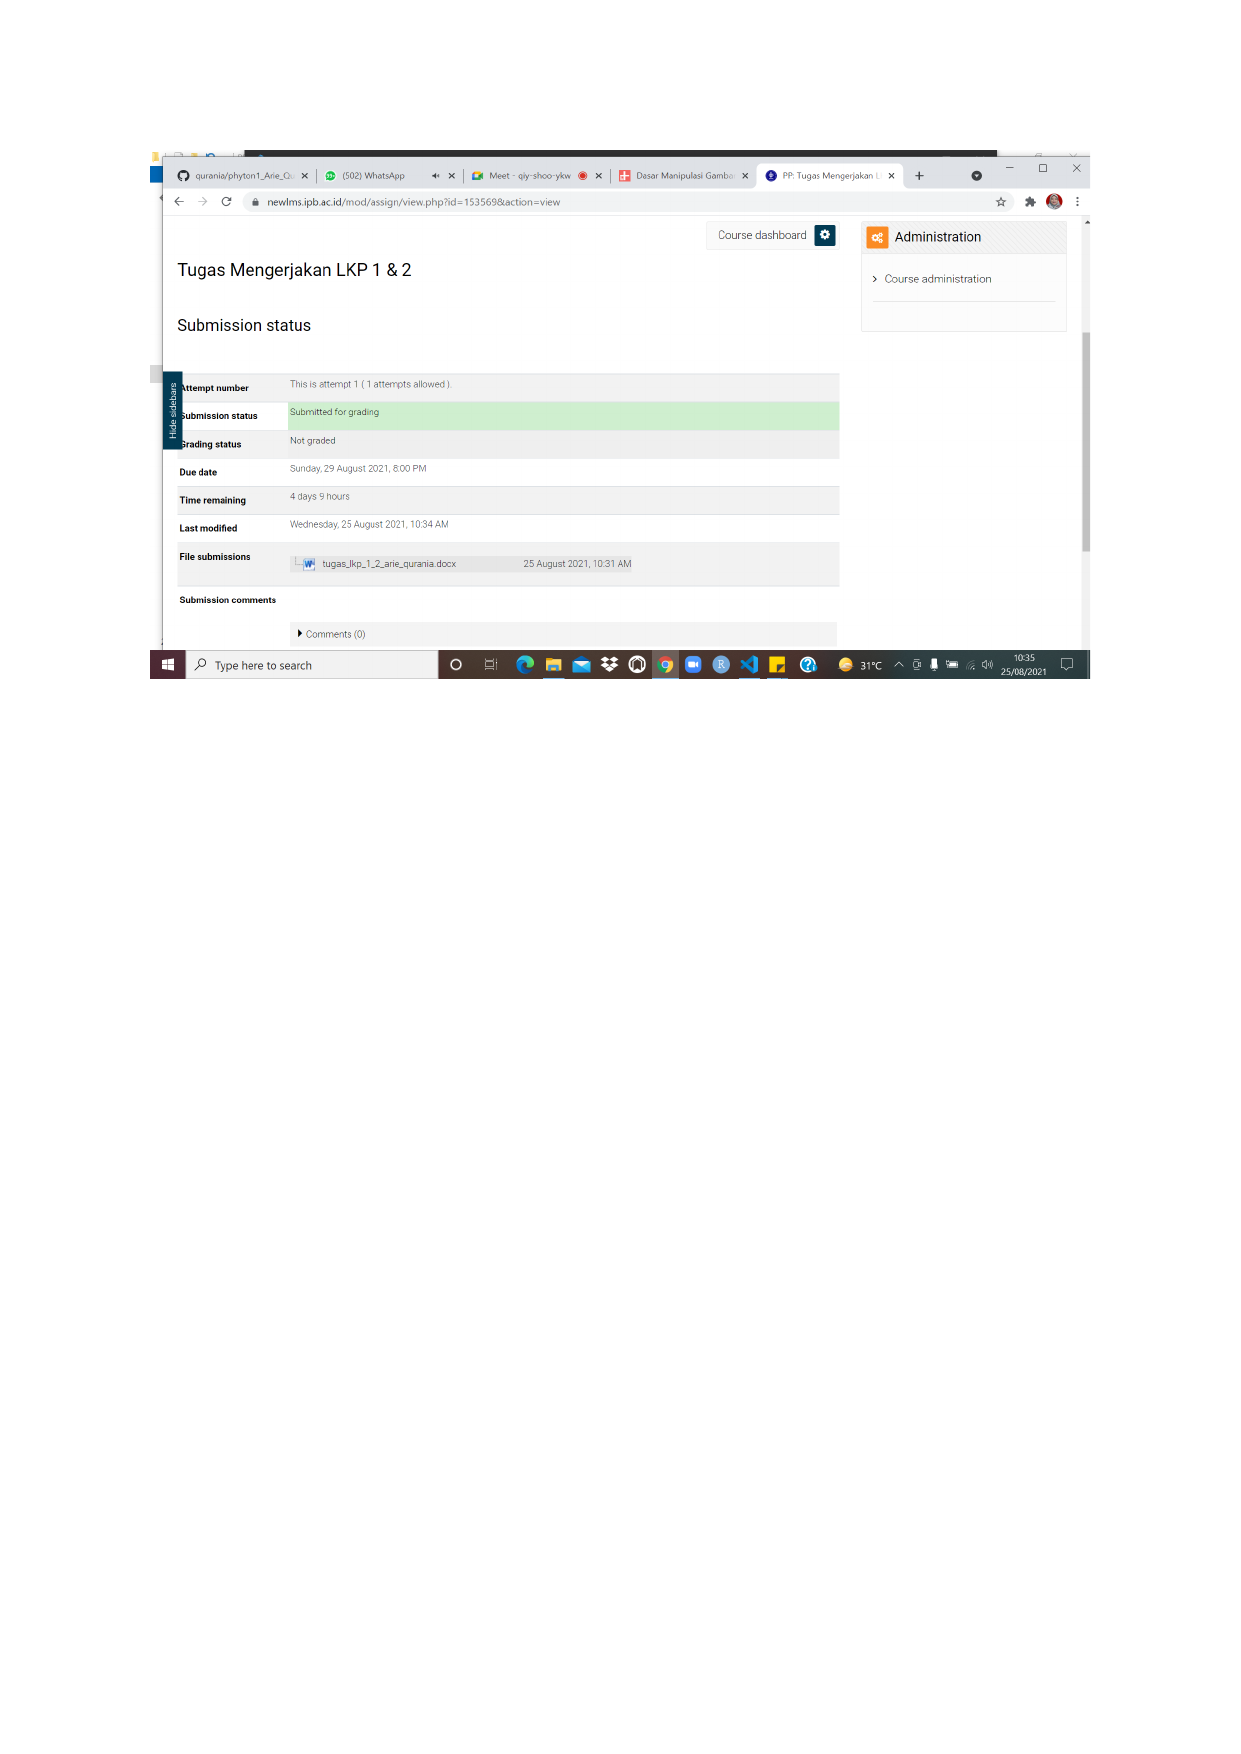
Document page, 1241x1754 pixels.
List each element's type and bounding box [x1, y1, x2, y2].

picture [150, 150, 1091, 679]
